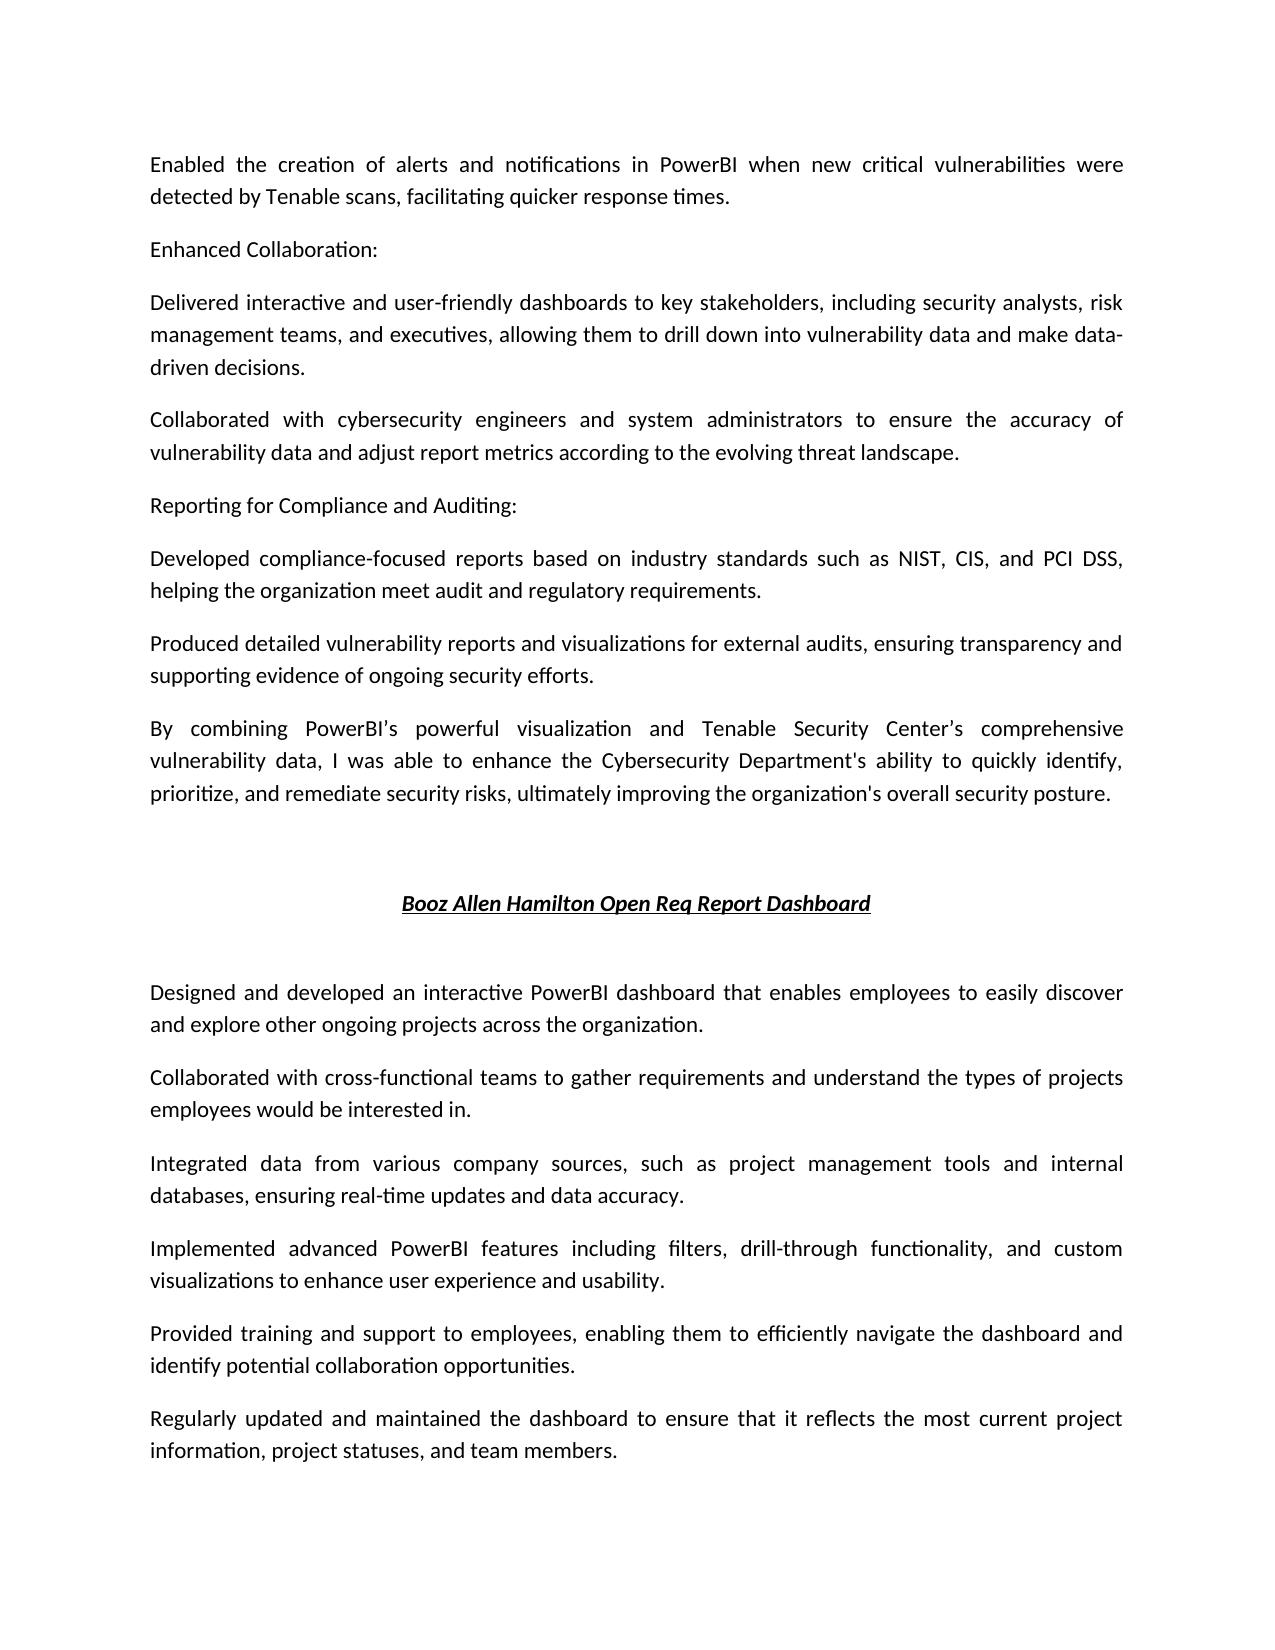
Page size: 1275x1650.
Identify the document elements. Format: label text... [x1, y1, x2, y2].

text Collaborated with cross-functional teams to gather requirements and understand the types of projects employees would be interested in. [150, 1063, 1125, 1124]
text Integrated data from various company sources, such as project management tools and internal databases, ensuring real-time updates and data accuracy. [150, 1149, 1125, 1209]
text Developed compliance-focused reports based on industry standards such as NIST, CIS, and PCI DSS, helping the organization meet audit and regulatory requirements. [150, 544, 1125, 604]
text Designed and developed an interactive PowerBI dashboard that enables employees to easily discover and explore other ongoing projects across the organization. [150, 978, 1125, 1038]
text By combining PowerBI’s powerful visualization and Tenable Security Center’s comprehensive vulnerability data, I was able to enhance the Cybersecurity Department's ability to quickly identify, prioritize, and remediate security risks, ultimately improving the organization's overall security posture. [150, 714, 1125, 807]
text Produced detailed vulnerability reports and visualizations for external audits, ensuring transparency and supporting evidence of ongoing security efforts. [150, 629, 1125, 689]
text Collaborated with cybersecurity engineers and system administrators to ensure the accuracy of vulnerability data and adjust report metrics according to the evolving threat landscape. [150, 406, 1125, 466]
text Regularly updated and maintained the dashboard to ensure that it reflects the most current project information, project statuses, and team members. [150, 1404, 1125, 1464]
text Implemented advanced PowerBI features including filters, drill-through functionality, and custom visualizations to enhance user experience and usability. [150, 1234, 1125, 1294]
text Delivered interactive and user-friendly dashboards to key stakeholders, including security analysts, risk management teams, and executives, allowing them to drill down into vulnerability data and make data-driven decisions. [150, 288, 1125, 381]
text Enhanced Collaboration: [150, 235, 1125, 263]
subtitle Booz Allen Hamilton Open Req Report Dashboard [150, 889, 1125, 917]
text Enabled the creation of alerts and notifications in PowerBI when new critical vulnerabilities were detected by Tenable scans, facilitating quicker response times. [150, 150, 1125, 210]
text Reporting for Compliance and Auditing: [150, 491, 1125, 519]
text Provided training and support to employees, enabling them to efficiently navigate the dashboard and identify potential collaboration opportunities. [150, 1319, 1125, 1379]
